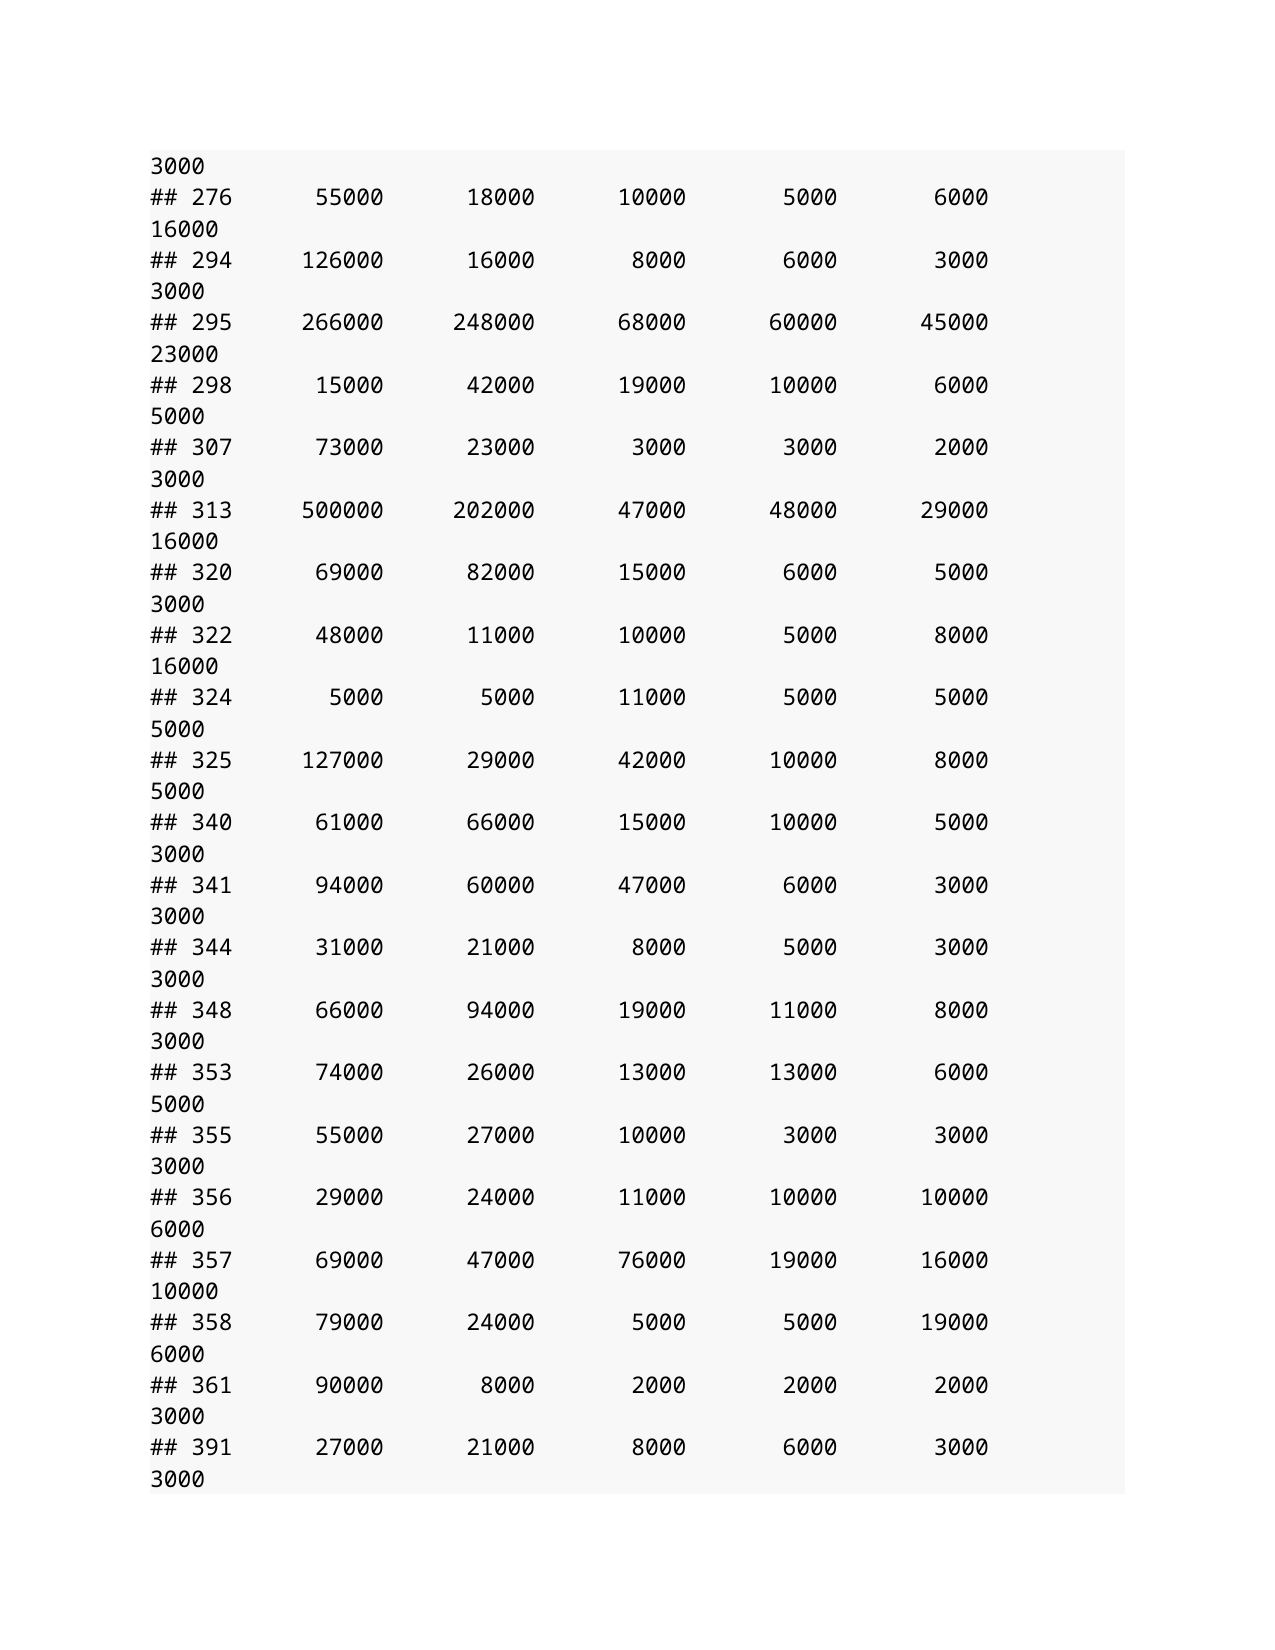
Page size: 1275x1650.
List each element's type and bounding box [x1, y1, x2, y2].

text [150, 150, 1125, 1494]
